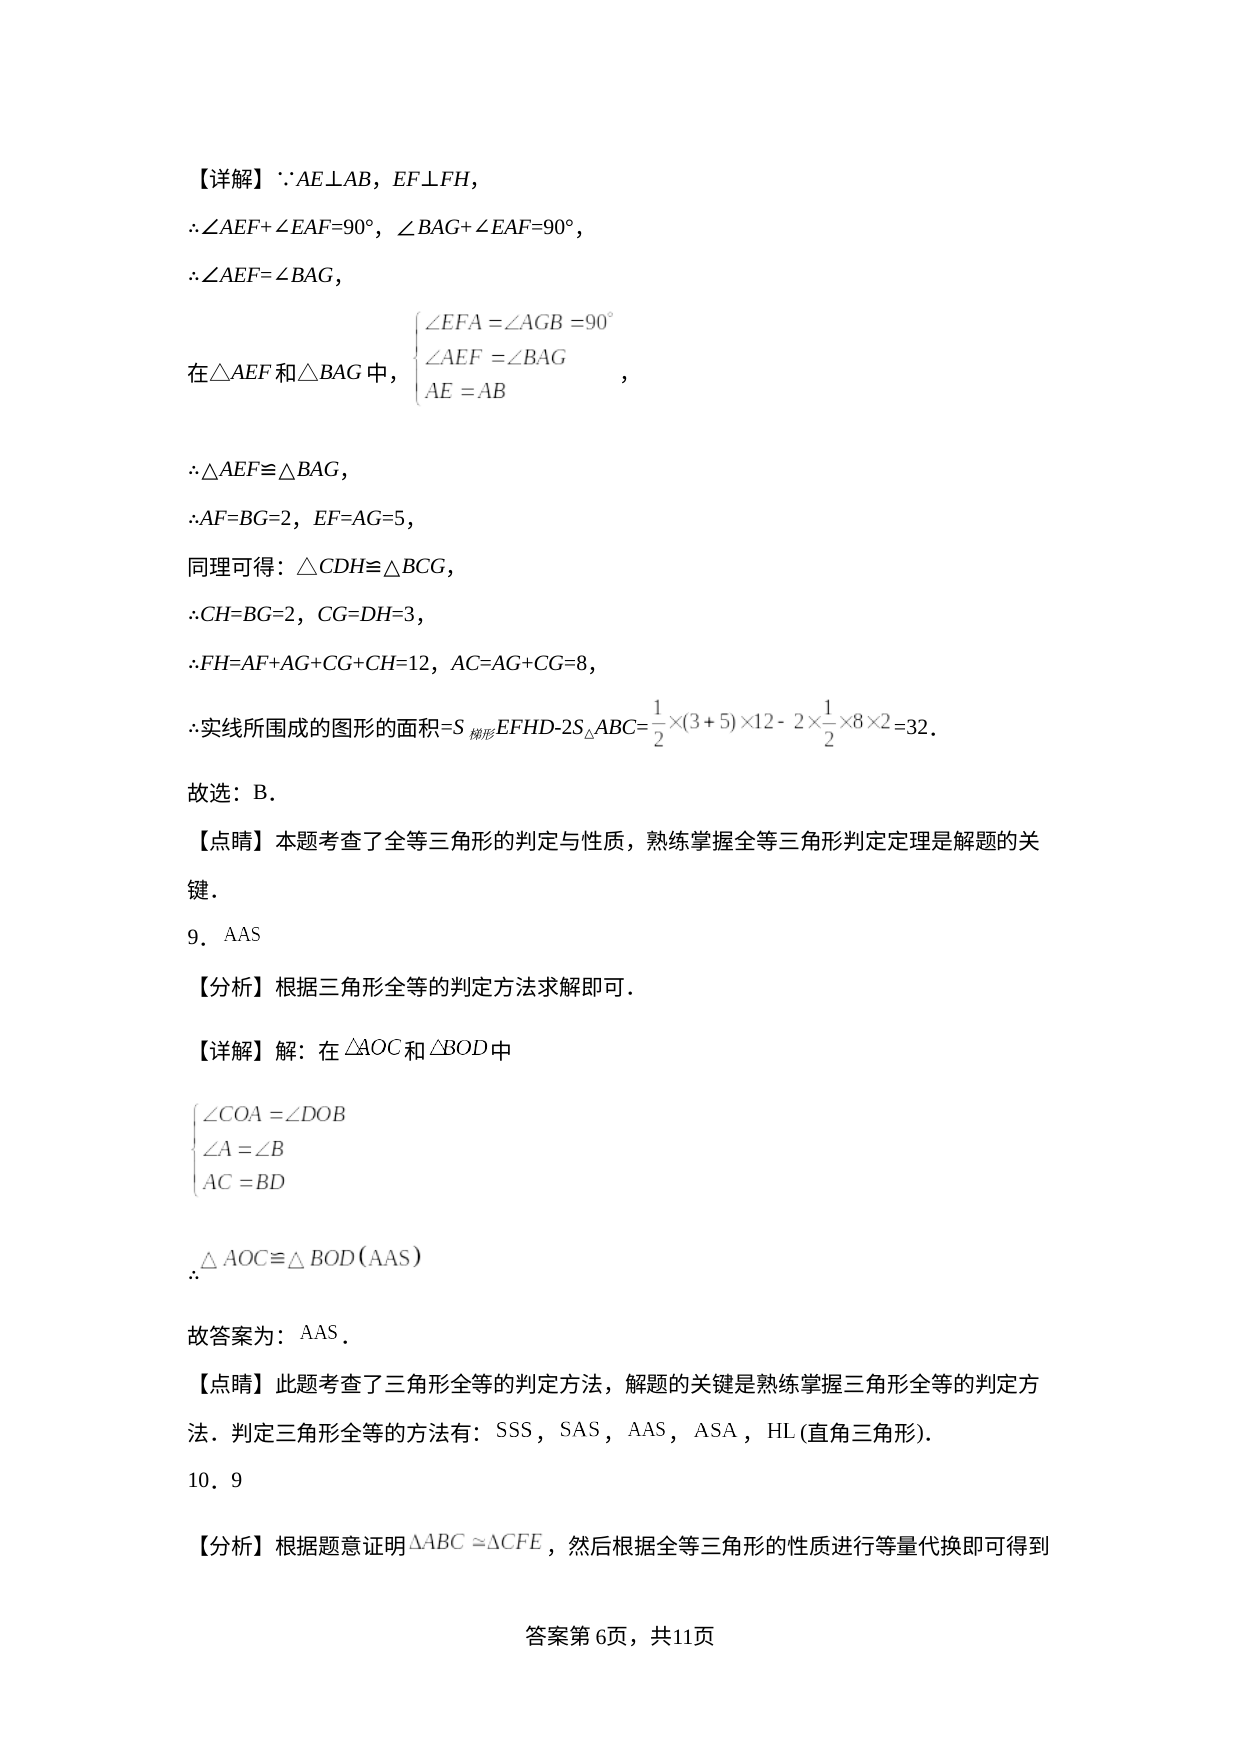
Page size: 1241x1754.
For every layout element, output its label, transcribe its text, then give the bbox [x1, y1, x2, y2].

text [187, 1512, 1053, 1577]
text 【详解】∵AE⊥AB，EF⊥FH， [187, 162, 1053, 194]
text 【点睛】本题考查了全等三角形的判定与性质，熟练掌握全等三角形判定定理是解题的关键． [187, 824, 1053, 905]
text ∴∠AEF=∠BAG， [187, 259, 1053, 291]
text ∴CH=BG=2，CG=DH=3， [187, 598, 1053, 630]
text ∴AF=BG=2，EF=AG=5， [187, 501, 1053, 534]
text 【点睛】此题考查了三角形全等的判定方法，解题的关键是熟练掌握三角形全等的判定方法．判定三角形全等的方法有：，，，，(直角三角形)． [187, 1367, 1053, 1448]
text 同理可得：△CDH≌△BCG， [187, 549, 1053, 582]
text 9． [187, 921, 1053, 953]
text 【详解】解：在和中 [187, 1017, 1053, 1082]
text ∴△AEF≌△BAG， [187, 453, 1053, 485]
text 在△AEF和△BAG中，， [187, 307, 1053, 437]
text 10．9 [187, 1464, 1053, 1496]
text ∴FH=AF+AG+CG+CH=12，AC=AG+CG=8， [187, 646, 1053, 679]
text ∴实线所围成的图形的面积=S梯形EFHD-2S△ABC==32． [187, 694, 1053, 759]
text ∴ [187, 1241, 1053, 1306]
text ∴∠AEF+∠EAF=90°，∠BAG+∠EAF=90°， [187, 210, 1053, 243]
text 故选：B． [187, 775, 1053, 808]
text 【分析】根据三角形全等的判定方法求解即可． [187, 969, 1053, 1002]
text 故答案为：． [187, 1318, 1053, 1351]
